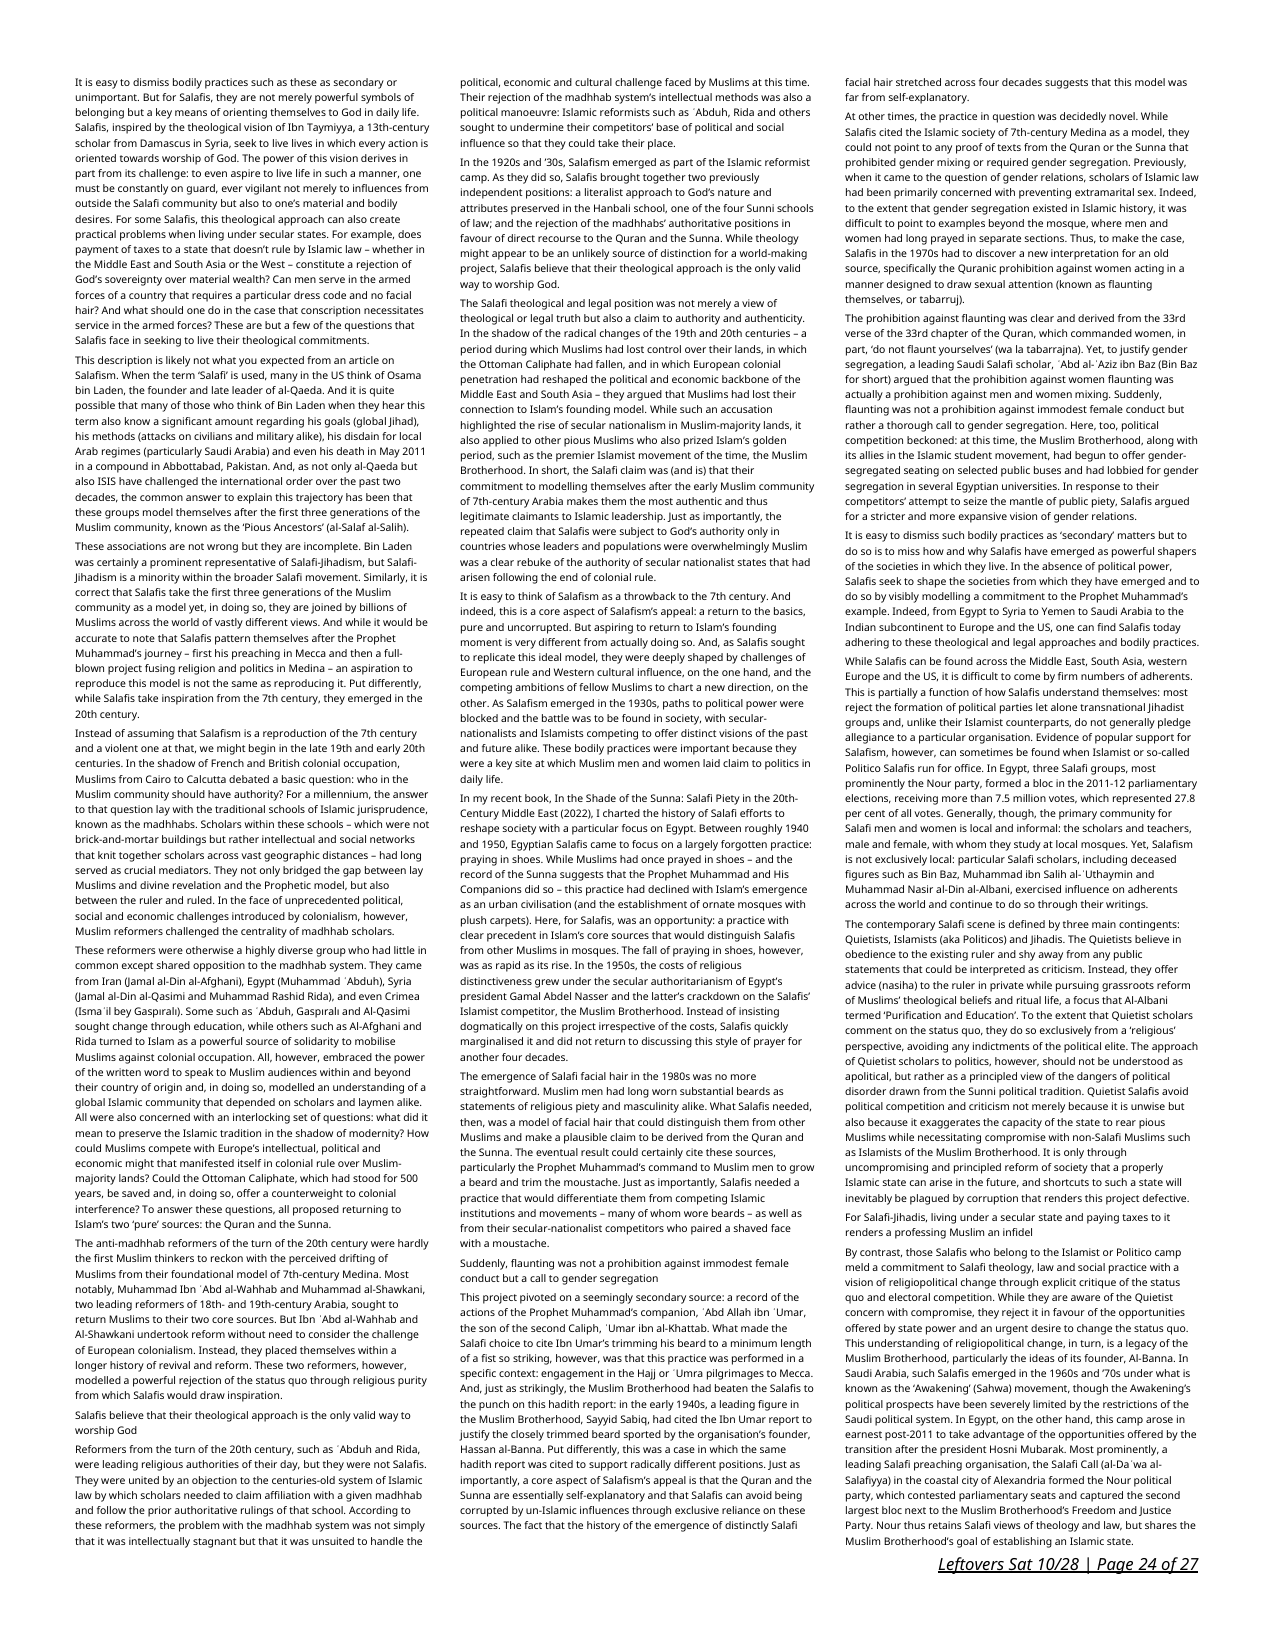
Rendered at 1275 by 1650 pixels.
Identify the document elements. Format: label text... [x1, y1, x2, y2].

text The prohibition against flaunting was clear and derived from the 33rd verse of the 33rd chapter of the Quran, which commanded women, in part, ‘do not flaunt yourselves’ (wa la tabarrajna). Yet, to justify gender segregation, a leading Saudi Salafi scholar, ʿAbd al-ʿAziz ibn Baz (Bin Baz for short) argued that the prohibition against women flaunting was actually a prohibition against men and women mixing. Suddenly, flaunting was not a prohibition against immodest female conduct but rather a thorough call to gender segregation. Here, too, political competition beckoned: at this time, the Muslim Brotherhood, along with its allies in the Islamic student movement, had begun to offer gender-segregated seating on selected public buses and had lobbied for gender segregation in several Egyptian universities. In response to their competitors’ attempt to seize the mantle of public piety, Salafis argued for a stricter and more expansive vision of gender relations. [845, 311, 1200, 523]
text While Salafis can be found across the Middle East, South Asia, western Europe and the US, it is difficult to come by firm numbers of adherents. This is partially a function of how Salafis understand themselves: most reject the formation of political parties let alone transnational Jihadist groups and, unlike their Islamist counterparts, do not generally pledge allegiance to a particular organisation. Evidence of popular support for Salafism, however, can sometimes be found when Islamist or so-called Politico Salafis run for office. In Egypt, three Salafi groups, most prominently the Nour party, formed a bloc in the 2011-12 parliamentary elections, receiving more than 7.5 million votes, which represented 27.8 per cent of all votes. Generally, though, the primary community for Salafi men and women is local and informal: the scholars and teachers, male and female, with whom they study at local mosques. Yet, Salafism is not exclusively local: particular Salafi scholars, including deceased figures such as Bin Baz, Muhammad ibn Salih al-ʿUthaymin and Muhammad Nasir al-Din al-Albani, exercised influence on adherents across the world and continue to do so through their writings. [845, 654, 1200, 912]
text Suddenly, flaunting was not a prohibition against immodest female conduct but a call to gender segregation [460, 1256, 815, 1285]
text Salafis believe that their theological approach is the only valid way to worship God [75, 1408, 430, 1437]
text Instead of assuming that Salafism is a reproduction of the 7th century and a violent one at that, we might begin in the late 19th and early 20th centuries. In the shadow of French and British colonial occupation, Muslims from Cairo to Calcutta debated a basic question: who in the Muslim community should have authority? For a millennium, the answer to that question lay with the traditional schools of Islamic jurisprudence, known as the madhhabs. Scholars within these schools – which were not brick-and-mortar buildings but rather intellectual and social networks that knit together scholars across vast geographic distances – had long served as crucial mediators. They not only bridged the gap between lay Muslims and divine revelation and the Prophetic model, but also between the ruler and ruled. In the face of unprecedented political, social and economic challenges introduced by colonialism, however, Muslim reformers challenged the centrality of madhhab scholars. [75, 726, 430, 938]
text These associations are not wrong but they are incomplete. Bin Laden was certainly a prominent representative of Salafi-Jihadism, but Salafi-Jihadism is a minority within the broader Salafi movement. Similarly, it is correct that Salafis take the first three generations of the Muslim community as a model yet, in doing so, they are joined by billions of Muslims across the world of vastly different views. And while it would be accurate to note that Salafis pattern themselves after the Prophet Muhammad’s journey – first his preaching in Mecca and then a full-blown project fusing religion and politics in Medina – an aspiration to reproduce this model is not the same as reproducing it. Put differently, while Salafis take inspiration from the 7th century, they emerged in the 20th century. [75, 539, 430, 721]
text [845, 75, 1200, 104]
text For Salafi-Jihadis, living under a secular state and paying taxes to it renders a professing Muslim an infidel [845, 1210, 1200, 1239]
text It is easy to dismiss such bodily practices as ‘secondary’ matters but to do so is to miss how and why Salafis have emerged as powerful shapers of the societies in which they live. In the absence of political power, Salafis seek to shape the societies from which they have emerged and to do so by visibly modelling a commitment to the Prophet Muhammad’s example. Indeed, from Egypt to Syria to Yemen to Saudi Arabia to the Indian subcontinent to Europe and the US, one can find Salafis today adhering to these theological and legal approaches and bodily practices. [845, 528, 1200, 649]
text In the 1920s and ’30s, Salafism emerged as part of the Islamic reformist camp. As they did so, Salafis brought together two previously independent positions: a literalist approach to God’s nature and attributes preserved in the Hanbali school, one of the four Sunni schools of law; and the rejection of the madhhabs’ authoritative positions in favour of direct recourse to the Quran and the Sunna. While theology might appear to be an unlikely source of distinction for a world-making project, Salafis believe that their theological approach is the only valid way to worship God. [460, 155, 815, 291]
text By contrast, those Salafis who belong to the Islamist or Politico camp meld a commitment to Salafi theology, law and social practice with a vision of religiopolitical change through explicit critique of the status quo and electoral competition. While they are aware of the Quietist concern with compromise, they reject it in favour of the opportunities offered by state power and an urgent desire to change the status quo. This understanding of religiopolitical change, in turn, is a legacy of the Muslim Brotherhood, particularly the ideas of its founder, Al-Banna. In Saudi Arabia, such Salafis emerged in the 1960s and ’70s under what is known as the ‘Awakening’ (Sahwa) movement, though the Awakening’s political prospects have been severely limited by the restrictions of the Saudi political system. In Egypt, on the other hand, this camp arose in earnest post-2011 to take advantage of the opportunities offered by the transition after the president Hosni Mubarak. Most prominently, a leading Salafi preaching organisation, the Salafi Call (al-Daʿwa al-Salafiyya) in the coastal city of Alexandria formed the Nour political party, which contested parliamentary seats and captured the second largest bloc next to the Muslim Brotherhood’s Freedom and Justice Party. Nour thus retains Salafi views of theology and law, but shares the Muslim Brotherhood’s goal of establishing an Islamic state. [845, 1245, 1200, 1548]
text It is easy to think of Salafism as a throwback to the 7th century. And indeed, this is a core aspect of Salafism’s appeal: a return to the basics, pure and uncorrupted. But aspiring to return to Islam’s founding moment is very different from actually doing so. And, as Salafis sought to replicate this ideal model, they were deeply shaped by challenges of European rule and Western cultural influence, on the one hand, and the competing ambitions of fellow Muslims to chart a new direction, on the other. As Salafism emerged in the 1930s, paths to political power were blocked and the battle was to be found in society, with secular-nationalists and Islamists competing to offer distinct visions of the past and future alike. These bodily practices were important because they were a key site at which Muslim men and women laid claim to politics in daily life. [460, 589, 815, 786]
text The emergence of Salafi facial hair in the 1980s was no more straightforward. Muslim men had long worn substantial beards as statements of religious piety and masculinity alike. What Salafis needed, then, was a model of facial hair that could distinguish them from other Muslims and make a plausible claim to be derived from the Quran and the Sunna. The eventual result could certainly cite these sources, particularly the Prophet Muhammad’s command to Muslim men to grow a beard and trim the moustache. Just as importantly, Salafis needed a practice that would differentiate them from competing Islamic institutions and movements – many of whom wore beards – as well as from their secular-nationalist competitors who paired a shaved face with a moustache. [460, 1069, 815, 1251]
text It is easy to dismiss bodily practices such as these as secondary or unimportant. But for Salafis, they are not merely powerful symbols of belonging but a key means of orienting themselves to God in daily life. Salafis, inspired by the theological vision of Ibn Taymiyya, a 13th-century scholar from Damascus in Syria, seek to live lives in which every action is oriented towards worship of God. The power of this vision derives in part from its challenge: to even aspire to live life in such a manner, one must be constantly on guard, ever vigilant not merely to influences from outside the Salafi community but also to one’s material and bodily desires. For some Salafis, this theological approach can also create practical problems when living under secular states. For example, does payment of taxes to a state that doesn’t rule by Islamic law – whether in the Middle East and South Asia or the West – constitute a rejection of God’s sovereignty over material wealth? Can men serve in the armed forces of a country that requires a particular dress code and no facial hair? And what should one do in the case that conscription necessitates service in the armed forces? These are but a few of the questions that Salafis face in seeking to live their theological commitments. [75, 75, 430, 348]
text In my recent book, In the Shade of the Sunna: Salafi Piety in the 20th-Century Middle East (2022), I charted the history of Salafi efforts to reshape society with a particular focus on Egypt. Between roughly 1940 and 1950, Egyptian Salafis came to focus on a largely forgotten practice: praying in shoes. While Muslims had once prayed in shoes – and the record of the Sunna suggests that the Prophet Muhammad and His Companions did so – this practice had declined with Islam’s emergence as an urban civilisation (and the establishment of ornate mosques with plush carpets). Here, for Salafis, was an opportunity: a practice with clear precedent in Islam’s core sources that would distinguish Salafis from other Muslims in mosques. The fall of praying in shoes, however, was as rapid as its rise. In the 1950s, the costs of religious distinctiveness grew under the secular authoritarianism of Egypt’s president Gamal Abdel Nasser and the latter’s crackdown on the Salafis’ Islamist competitor, the Muslim Brotherhood. Instead of insisting dogmatically on this project irrespective of the costs, Salafis quickly marginalised it and did not return to discussing this style of prayer for another four decades. [460, 791, 815, 1064]
text The Salafi theological and legal position was not merely a view of theological or legal truth but also a claim to authority and authenticity. In the shadow of the radical changes of the 19th and 20th centuries – a period during which Muslims had lost control over their lands, in which the Ottoman Caliphate had fallen, and in which European colonial penetration had reshaped the political and economic backbone of the Middle East and South Asia – they argued that Muslims had lost their connection to Islam’s founding model. While such an accusation highlighted the rise of secular nationalism in Muslim-majority lands, it also applied to other pious Muslims who also prized Islam’s golden period, such as the premier Islamist movement of the time, the Muslim Brotherhood. In short, the Salafi claim was (and is) that their commitment to modelling themselves after the early Muslim community of 7th-century Arabia makes them the most authentic and thus legitimate claimants to Islamic leadership. Just as importantly, the repeated claim that Salafis were subject to God’s authority only in countries whose leaders and populations were overwhelmingly Muslim was a clear rebuke of the authority of secular nationalist states that had arisen following the end of colonial rule. [460, 296, 815, 584]
text At other times, the practice in question was decidedly novel. While Salafis cited the Islamic society of 7th-century Medina as a model, they could not point to any proof of texts from the Quran or the Sunna that prohibited gender mixing or required gender segregation. Previously, when it came to the question of gender relations, scholars of Islamic law had been primarily concerned with preventing extramarital sex. Indeed, to the extent that gender segregation existed in Islamic history, it was difficult to point to examples beyond the mosque, where men and women had long prayed in separate sections. Thus, to make the case, Salafis in the 1970s had to discover a new interpretation for an old source, specifically the Quranic prohibition against women acting in a manner designed to draw sexual attention (known as flaunting themselves, or tabarruj). [845, 109, 1200, 306]
text The contemporary Salafi scene is defined by three main contingents: Quietists, Islamists (aka Politicos) and Jihadis. The Quietists believe in obedience to the existing ruler and shy away from any public statements that could be interpreted as criticism. Instead, they offer advice (nasiha) to the ruler in private while pursuing grassroots reform of Muslims’ theological beliefs and ritual life, a focus that Al-Albani termed ‘Purification and Education’. To the extent that Quietist scholars comment on the status quo, they do so exclusively from a ‘religious’ perspective, avoiding any indictments of the political elite. The approach of Quietist scholars to politics, however, should not be understood as apolitical, but rather as a principled view of the dangers of political disorder drawn from the Sunni political tradition. Quietist Salafis avoid political competition and criticism not merely because it is unwise but also because it exaggerates the capacity of the state to rear pious Muslims while necessitating compromise with non-Salafi Muslims such as Islamists of the Muslim Brotherhood. It is only through uncompromising and principled reform of society that a properly Islamic state can arise in the future, and shortcuts to such a state will inevitably be plagued by corruption that renders this project defective. [845, 917, 1200, 1205]
text This project pivoted on a seemingly secondary source: a record of the actions of the Prophet Muhammad’s companion, ʿAbd Allah ibn ʿUmar, the son of the second Caliph, ʿUmar ibn al-Khattab. What made the Salafi choice to cite Ibn Umar’s trimming his beard to a minimum length of a fist so striking, however, was that this practice was performed in a specific context: engagement in the Hajj or ʿUmra pilgrimages to Mecca. And, just as strikingly, the Muslim Brotherhood had beaten the Salafis to the punch on this hadith report: in the early 1940s, a leading figure in the Muslim Brotherhood, Sayyid Sabiq, had cited the Ibn Umar report to justify the closely trimmed beard sported by the organisation’s founder, Hassan al-Banna. Put differently, this was a case in which the same hadith report was cited to support radically different positions. Just as importantly, a core aspect of Salafism’s appeal is that the Quran and the Sunna are essentially self-explanatory and that Salafis can avoid being corrupted by un-Islamic influences through exclusive reliance on these sources. The fact that the history of the emergence of distinctly Salafi facial hair stretched across four decades suggests that this model was far from self-explanatory. [460, 1290, 815, 1533]
text This description is likely not what you expected from an article on Salafism. When the term ‘Salafi’ is used, many in the US think of Osama bin Laden, the founder and late leader of al-Qaeda. And it is quite possible that many of those who think of Bin Laden when they hear this term also know a significant amount regarding his goals (global Jihad), his methods (attacks on civilians and military alike), his disdain for local Arab regimes (particularly Saudi Arabia) and even his death in May 2011 in a compound in Abbottabad, Pakistan. And, as not only al-Qaeda but also ISIS have challenged the international order over the past two decades, the common answer to explain this trajectory has been that these groups model themselves after the first three generations of the Muslim community, known as the ‘Pious Ancestors’ (al-Salaf al-Salih). [75, 353, 430, 534]
text These reformers were otherwise a highly diverse group who had little in common except shared opposition to the madhhab system. They came from Iran (Jamal al-Din al-Afghani), Egypt (Muhammad ʿAbduh), Syria (Jamal al-Din al-Qasimi and Muhammad Rashid Rida), and even Crimea (Ismaʿil bey Gaspıralı). Some such as ʿAbduh, Gaspıralı and Al-Qasimi sought change through education, while others such as Al-Afghani and Rida turned to Islam as a powerful source of solidarity to mobilise Muslims against colonial occupation. All, however, embraced the power of the written word to speak to Muslim audiences within and beyond their country of origin and, in doing so, modelled an understanding of a global Islamic community that depended on scholars and laymen alike. All were also concerned with an interlocking set of questions: what did it mean to preserve the Islamic tradition in the shadow of modernity? How could Muslims compete with Europe’s intellectual, political and economic might that manifested itself in colonial rule over Muslim-majority lands? Could the Ottoman Caliphate, which had stood for 500 years, be saved and, in doing so, offer a counterweight to colonial interference? To answer these questions, all proposed returning to Islam’s two ‘pure’ sources: the Quran and the Sunna. [75, 943, 430, 1231]
text The anti-madhhab reformers of the turn of the 20th century were hardly the first Muslim thinkers to reckon with the perceived drifting of Muslims from their foundational model of 7th-century Medina. Most notably, Muhammad Ibn ʿAbd al-Wahhab and Muhammad al-Shawkani, two leading reformers of 18th- and 19th-century Arabia, sought to return Muslims to their two core sources. But Ibn ʿAbd al-Wahhab and Al-Shawkani undertook reform without need to consider the challenge of European colonialism. Instead, they placed themselves within a longer history of revival and reform. These two reformers, however, modelled a powerful rejection of the status quo through religious purity from which Salafis would draw inspiration. [75, 1236, 430, 1403]
